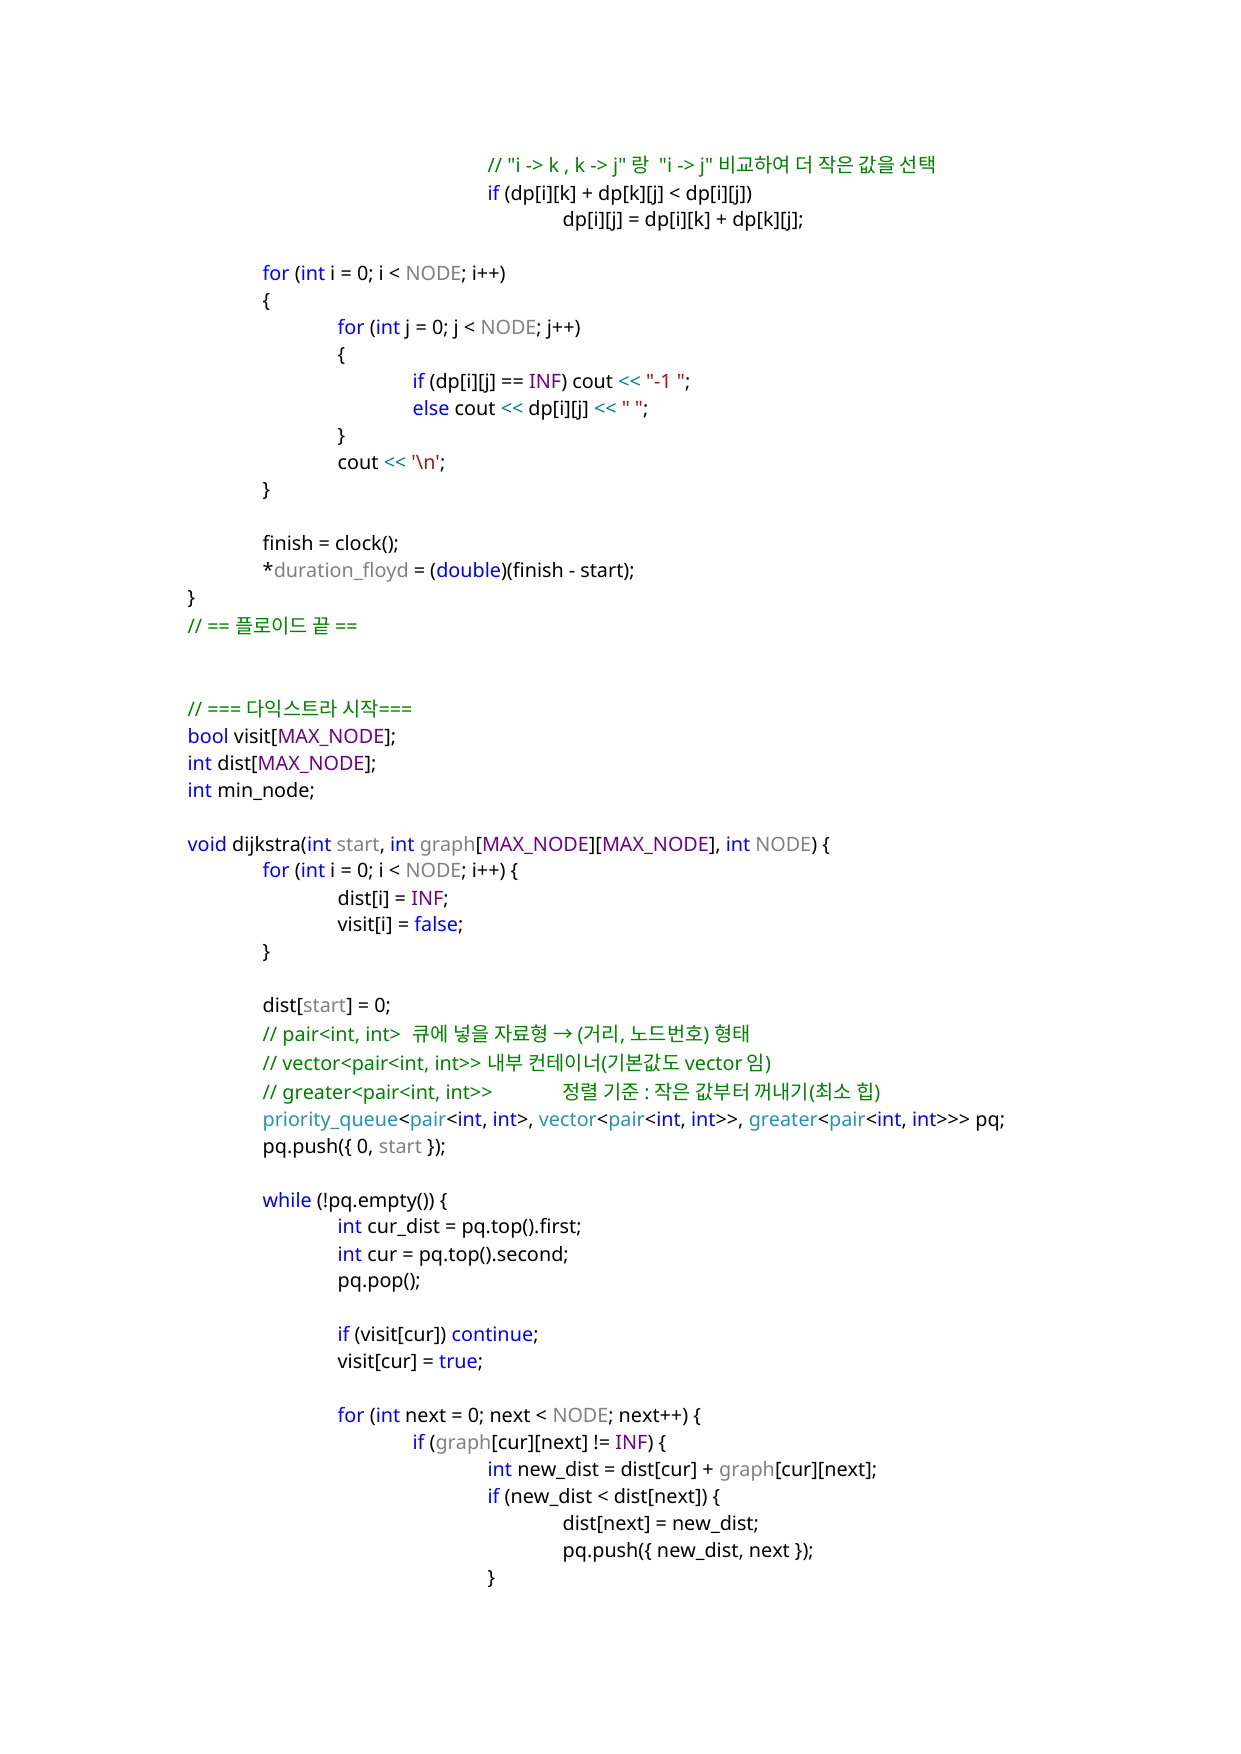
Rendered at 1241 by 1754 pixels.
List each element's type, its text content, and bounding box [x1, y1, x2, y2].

text for (int i = 0; i < NODE; i++) [187, 260, 1053, 287]
text dist[start] = 0; [187, 992, 1053, 1019]
text { [187, 341, 1053, 368]
text } [187, 938, 1053, 965]
text for (int j = 0; j < NODE; j++) [187, 314, 1053, 341]
text // pair<int, int> 큐에 넣을 자료형 → (거리, 노드번호) 형태 [187, 1019, 1053, 1047]
text if (dp[i][j] == INF) cout << "-1 "; [187, 368, 1053, 394]
text pq.pop(); [187, 1267, 1053, 1294]
text visit[cur] = true; [187, 1348, 1053, 1375]
text } [187, 476, 1053, 502]
text for (int i = 0; i < NODE; i++) { [187, 857, 1053, 884]
text for (int next = 0; next < NODE; next++) { [187, 1402, 1053, 1429]
text visit[i] = false; [187, 911, 1053, 938]
text pq.push({ new_dist, next }); [187, 1537, 1053, 1563]
text // === 다익스트라 시작=== [187, 693, 1053, 722]
text // "i -> k , k -> j" 랑 "i -> j" 비교하여 더 작은 값을 선택 [187, 150, 1053, 179]
text dp[i][j] = dp[i][k] + dp[k][j]; [187, 206, 1053, 233]
text *duration_floyd = (double)(finish - start); [187, 556, 1053, 583]
text // vector<pair<int, int>> 내부 컨테이너(기본값도 vector임) [187, 1047, 1053, 1076]
text cout << '\n'; [187, 448, 1053, 476]
text // greater<pair<int, int>> 정렬 기준 : 작은 값부터 꺼내기(최소 힙) [187, 1076, 1053, 1105]
text pq.push({ 0, start }); [187, 1132, 1053, 1159]
text } [187, 1563, 1053, 1591]
text if (visit[cur]) continue; [187, 1321, 1053, 1348]
text int min_node; [187, 776, 1053, 803]
text void dijkstra(int start, int graph[MAX_NODE][MAX_NODE], int NODE) { [187, 830, 1053, 857]
text int cur = pq.top().second; [187, 1240, 1053, 1267]
text finish = clock(); [187, 529, 1053, 556]
text // == 플로이드 끝 == [187, 610, 1053, 639]
text } [187, 422, 1053, 448]
text if (graph[cur][next] != INF) { [187, 1429, 1053, 1456]
text { [187, 287, 1053, 314]
text priority_queue<pair<int, int>, vector<pair<int, int>>, greater<pair<int, int>>> pq; [187, 1105, 1053, 1132]
text int cur_dist = pq.top().first; [187, 1213, 1053, 1240]
text bool visit[MAX_NODE]; [187, 722, 1053, 749]
text dist[next] = new_dist; [187, 1509, 1053, 1537]
text while (!pq.empty()) { [187, 1186, 1053, 1213]
text if (new_dist < dist[next]) { [187, 1483, 1053, 1509]
text int new_dist = dist[cur] + graph[cur][next]; [187, 1456, 1053, 1483]
text else cout << dp[i][j] << " "; [187, 394, 1053, 422]
text if (dp[i][k] + dp[k][j] < dp[i][j]) [187, 179, 1053, 206]
text int dist[MAX_NODE]; [187, 749, 1053, 776]
text dist[i] = INF; [187, 884, 1053, 911]
text } [187, 583, 1053, 610]
